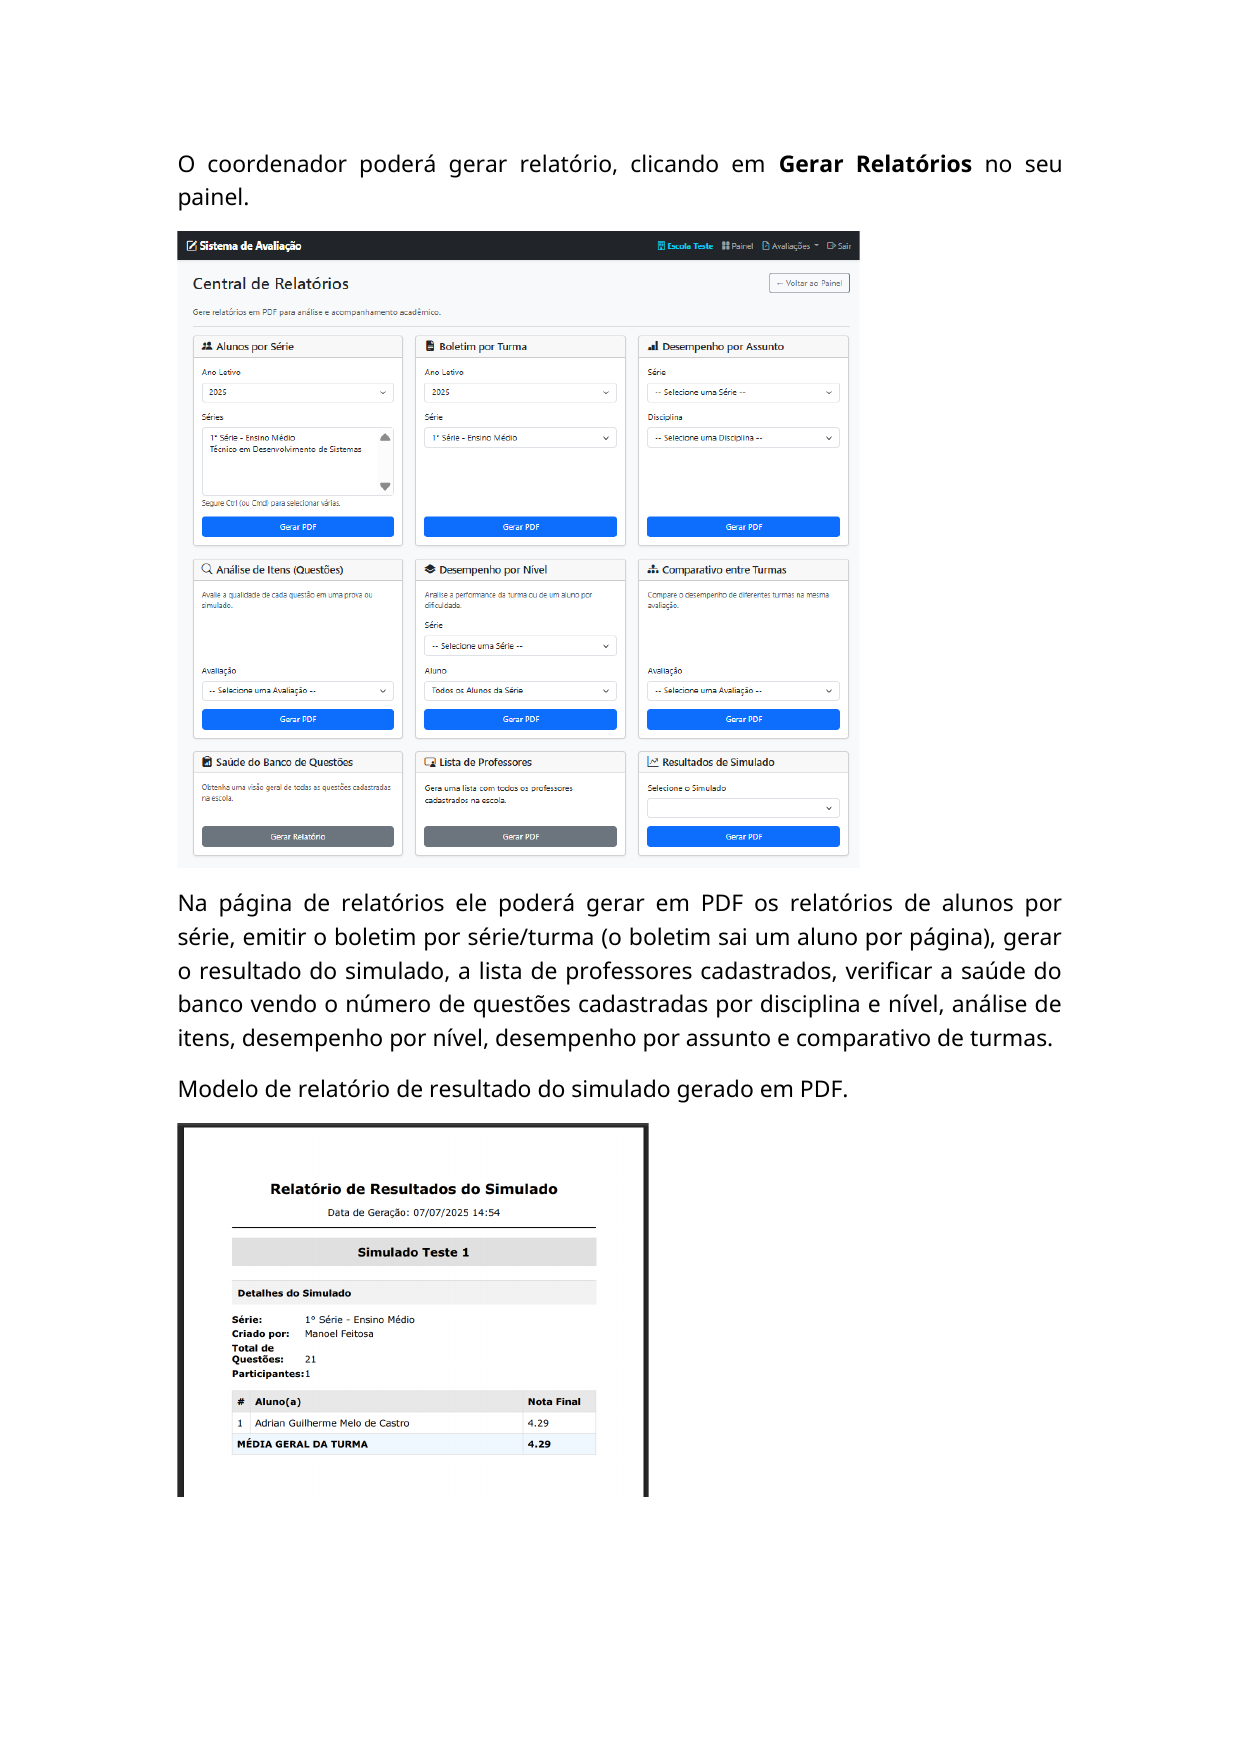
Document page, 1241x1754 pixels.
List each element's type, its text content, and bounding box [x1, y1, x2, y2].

picture [177, 1123, 649, 1497]
text O coordenador poderá gerar relatório, clicando em Gerar Relatórios no seu painel. [177, 148, 1063, 213]
picture [177, 231, 860, 868]
text Modelo de relatório de resultado do simulado gerado em PDF. [177, 1073, 1063, 1104]
text Na página de relatórios ele poderá gerar em PDF os relatórios de alunos por série, emitir o boletim por série/turma (o boletim sai um aluno por página), gerar o resultado do simulado, a lista de professores cadastrados, verificar a saúde do banco vendo o número de questões cadastradas por disciplina e nível, análise de itens, desempenho por nível, desempenho por assunto e comparativo de turmas. [177, 887, 1063, 1053]
